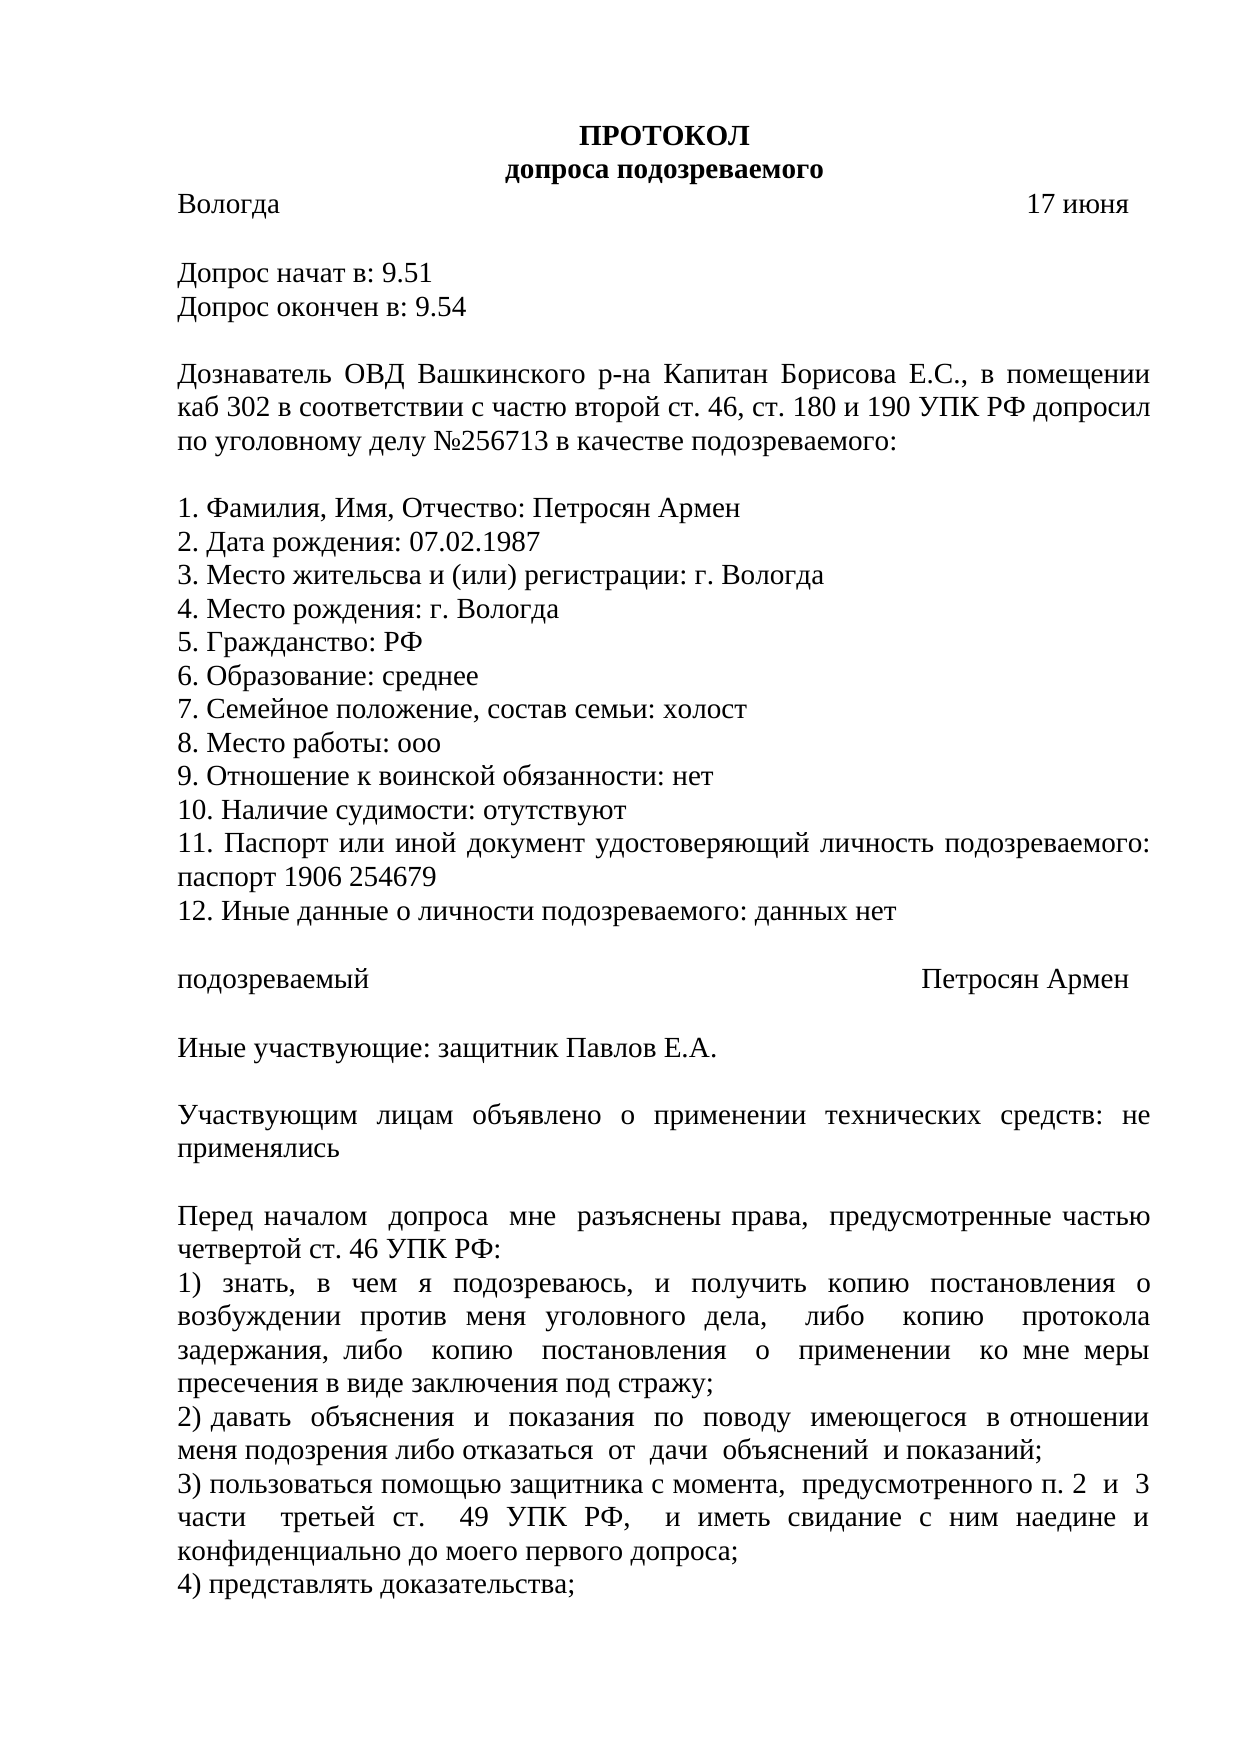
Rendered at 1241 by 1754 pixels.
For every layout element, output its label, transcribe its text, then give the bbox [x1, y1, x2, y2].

text 5. Гражданство: РФ [177, 624, 1152, 658]
text Допрос окончен в: 9.54 [177, 289, 1152, 322]
text 6. Образование: среднее [177, 658, 1152, 691]
text 2. Дата рождения: 07.02.1987 [177, 524, 1152, 557]
text допроса подозреваемого [177, 152, 1152, 185]
text 1. Фамилия, Имя, Отчество: Петросян Армен [177, 490, 1152, 524]
text 10. Наличие судимости: отутствуют [177, 792, 1152, 826]
table_header 17 июня [403, 187, 1139, 220]
text Участвующим лицам объявлено о применении технических средств: не применялись [177, 1097, 1152, 1164]
text 3) пользоваться помощью защитника с момента, предусмотренного п. 2 и 3 части третьей ст. 49 УПК РФ, и иметь свидание с ним наедине и конфиденциально до моего первого допроса; [177, 1466, 1152, 1567]
text 3. Место жительсва и (или) регистрации: г. Вологда [177, 557, 1152, 591]
table_header Петросян Армен [403, 961, 1139, 995]
table_header подозреваемый [167, 961, 401, 995]
text Допрос начат в: 9.51 [177, 255, 1152, 289]
text 11. Паспорт или иной документ удостоверяющий личность подозреваемого: паспорт 1906 254679 [177, 826, 1152, 893]
text 1) знать, в чем я подозреваюсь, и получить копию постановления о возбуждении против меня уголовного дела, либо копию протокола задержания, либо копию постановления о применении ко мне меры пресечения в виде заключения под стражу; [177, 1265, 1152, 1399]
text ПРОТОКОЛ [177, 118, 1152, 152]
text Дознаватель ОВД Вашкинского р-на Капитан Борисова Е.С., в помещении каб 302 в соответствии с частю второй ст. 46, ст. 180 и 190 УПК РФ допросил по уголовному делу №256713 в качестве подозреваемого: [177, 356, 1152, 457]
text 4) представлять доказательства; [177, 1567, 1152, 1600]
text 9. Отношение к воинской обязанности: нет [177, 758, 1152, 792]
text 2) давать объяснения и показания по поводу имеющегося в отношении меня подозрения либо отказаться от дачи объяснений и показаний; [177, 1399, 1152, 1466]
text 8. Место работы: ооо [177, 725, 1152, 758]
text 7. Семейное положение, состав семьи: холост [177, 691, 1152, 725]
text 12. Иные данные о личности подозреваемого: данных нет [177, 893, 1152, 926]
text Иные участвующие: защитник Павлов Е.А. [177, 1030, 1152, 1063]
table_header Вологда [167, 187, 401, 220]
text Перед началом допроса мне разъяснены права, предусмотренные частью четвертой ст. 46 УПК РФ: [177, 1198, 1152, 1265]
text 4. Место рождения: г. Вологда [177, 591, 1152, 624]
